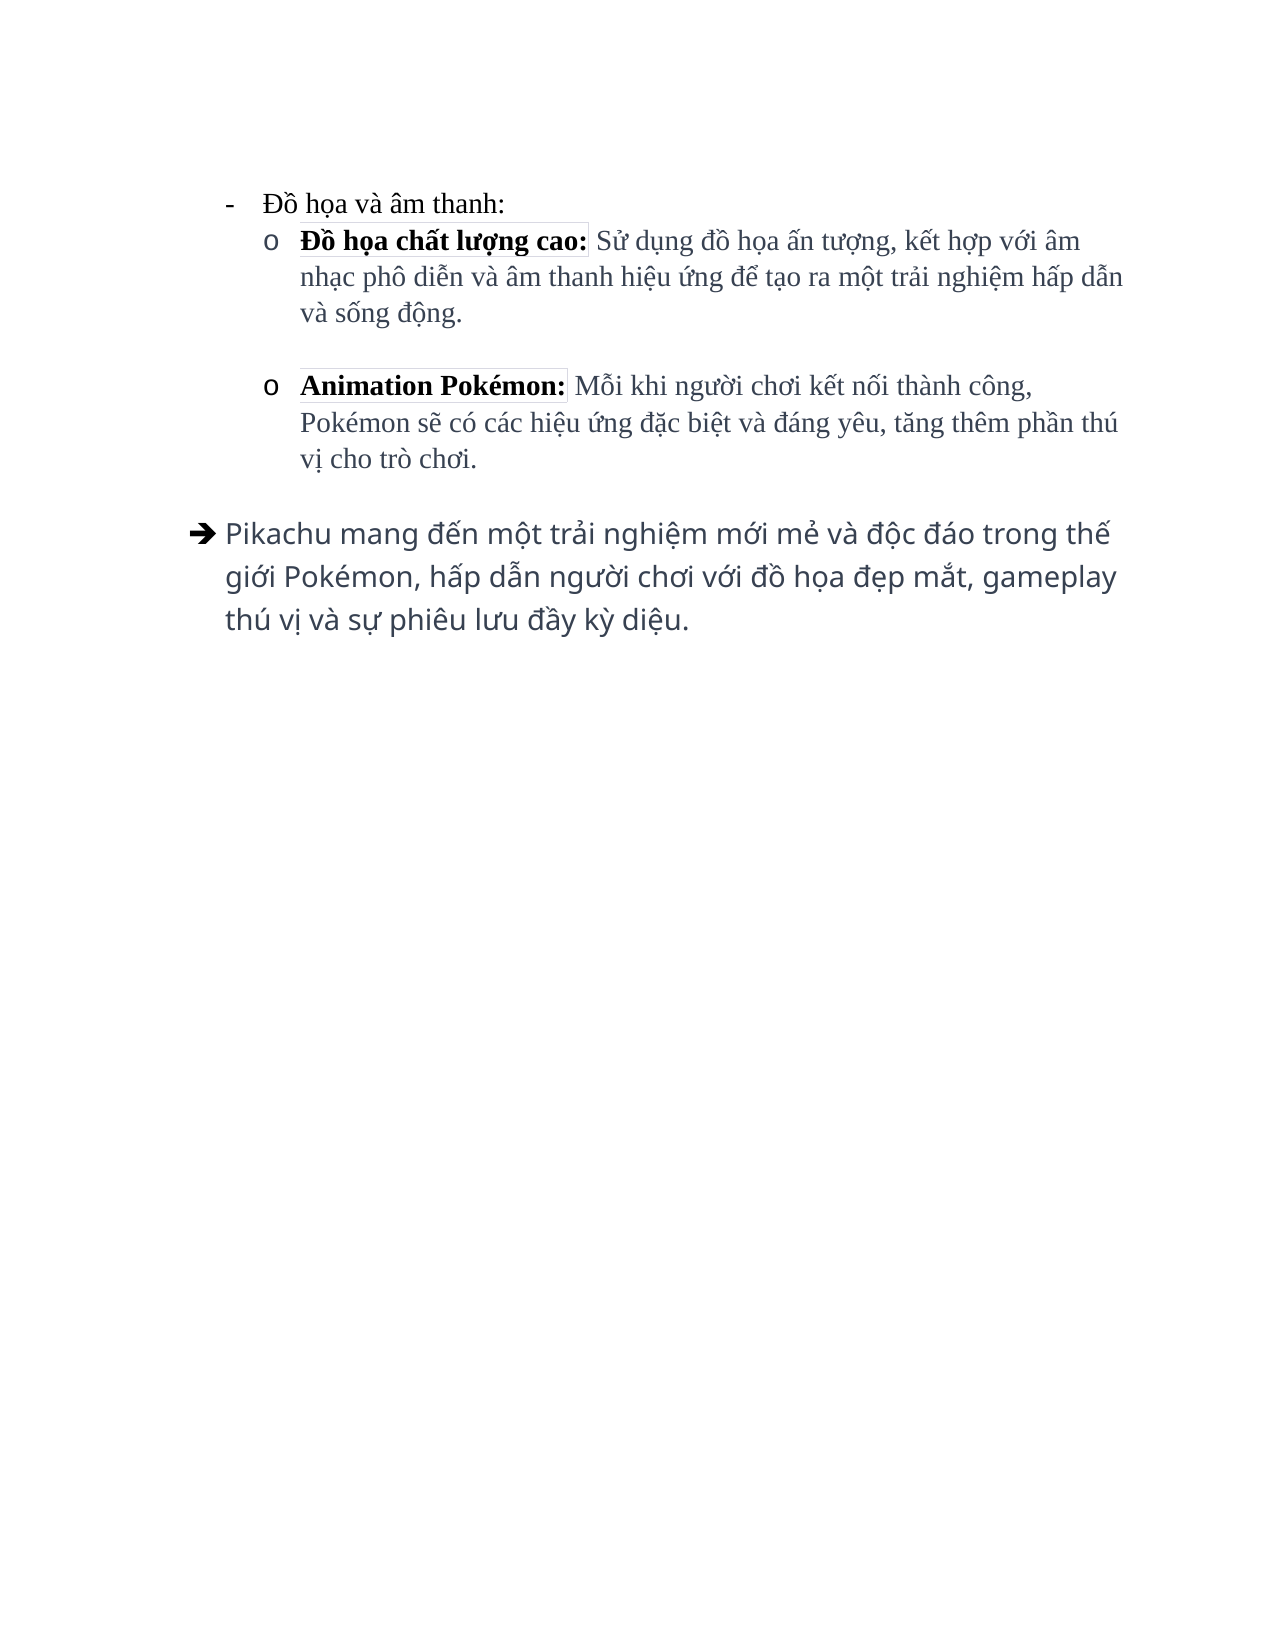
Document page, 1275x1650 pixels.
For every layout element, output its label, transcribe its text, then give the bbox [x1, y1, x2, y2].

list Đồ họa và âm thanh: [225, 186, 1125, 220]
list Animation Pokémon: Mỗi khi người chơi kết nối thành công, Pokémon sẽ có các hiệu ứng đặc biệt và đáng yêu, tăng thêm phần thú vị cho trò chơi. [262, 368, 1125, 475]
list Pikachu mang đến một trải nghiệm mới mẻ và độc đáo trong thế giới Pokémon, hấp dẫn người chơi với đồ họa đẹp mắt, gameplay thú vị và sự phiêu lưu đầy kỳ diệu. [187, 513, 1125, 639]
list Đồ họa chất lượng cao: Sử dụng đồ họa ấn tượng, kết hợp với âm nhạc phô diễn và âm thanh hiệu ứng để tạo ra một trải nghiệm hấp dẫn và sống động. [262, 222, 1125, 329]
